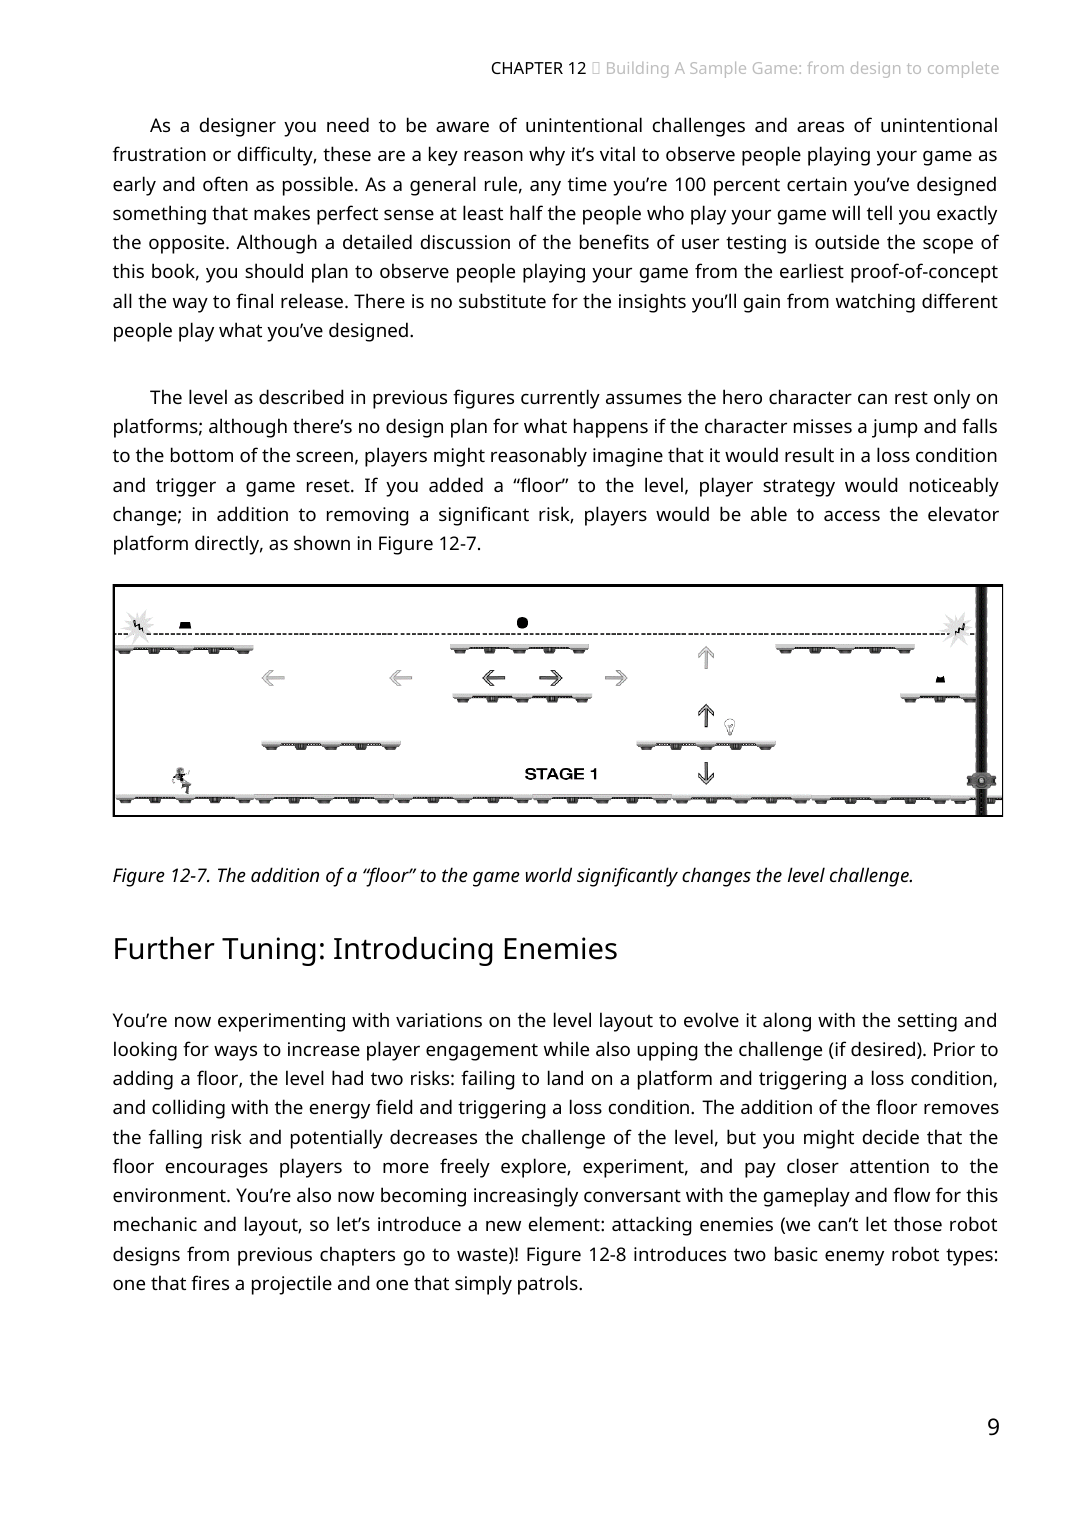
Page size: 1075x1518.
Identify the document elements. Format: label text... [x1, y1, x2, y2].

text The level as described in previous figures currently assumes the hero character can rest only on platforms; although there’s no design plan for what happens if the character misses a jump and falls to the bottom of the screen, players might reasonably imagine that it would result in a loss condition and trigger a game reset. If you added a “floor” to the level, player strategy would noticeably change; in addition to removing a significant risk, players would be able to access the elevator platform directly, as shown in Figure 12-7. [112, 384, 1000, 556]
subtitle Further Tuning: Introducing Enemies [112, 929, 1000, 968]
text Figure 12-7. The addition of a “floor” to the game world significantly changes the level challenge. [112, 862, 1000, 887]
text You’re now experimenting with variations on the level layout to evolve it along with the setting and looking for ways to increase player engagement while also upping the challenge (if desired). Prior to adding a floor, the level had two risks: failing to land on a platform and triggering a loss condition, and colliding with the energy field and triggering a loss condition. The addition of the floor removes the falling risk and potentially decreases the challenge of the level, but you might decide that the floor encourages players to more freely explore, experiment, and pay closer attention to the environment. You’re also now becoming increasingly conversant with the gameplay and flow for this mechanic and layout, so let’s introduce a new element: attacking enemies (we can’t let those robot designs from previous chapters go to waste)! Figure 12-8 introduces two basic enemy robot types: one that fires a projectile and one that simply patrols. [112, 1007, 1000, 1296]
text As a designer you need to be aware of unintentional challenges and areas of unintentional frustration or difficulty, these are a key reason why it’s vital to observe people playing your game as early and often as possible. As a general rule, any time you’re 100 percent certain you’ve designed something that makes perfect sense at least half the people who play your game will tell you exactly the opposite. Although a detailed discussion of the benefits of user testing is outside the scope of this book, you should plan to observe people playing your game from the earliest proof-of-concept all the way to final release. There is no substitute for the insights you’ll gain from watching different people play what you’ve designed. [112, 112, 1000, 343]
picture [112, 584, 1004, 817]
